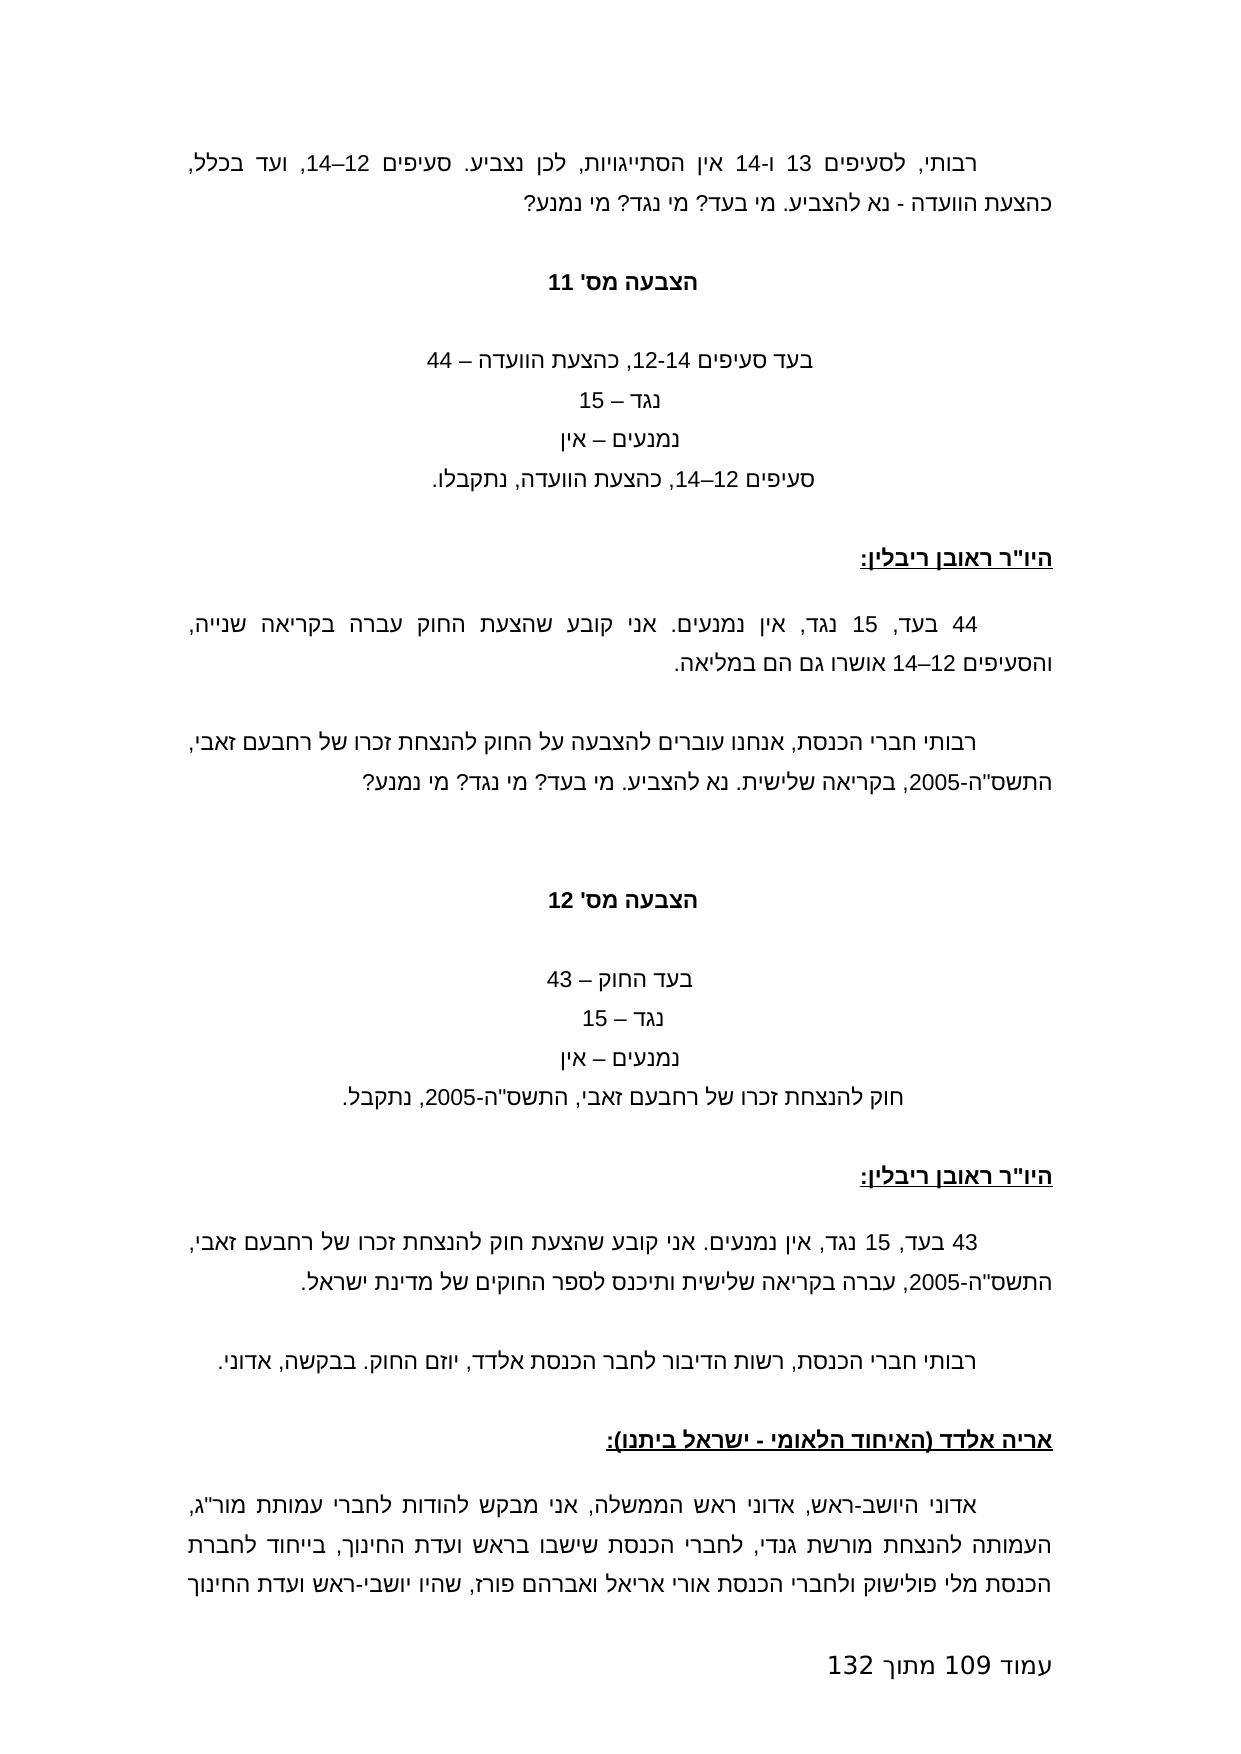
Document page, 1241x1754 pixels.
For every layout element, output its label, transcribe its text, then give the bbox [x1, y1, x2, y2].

text היו"ר ראובן ריבלין: [187, 1163, 1053, 1190]
text בעד סעיפים 12-14, כהצעת הוועדה – 44 [187, 347, 1053, 374]
text אריה אלדד (האיחוד הלאומי - ישראל ביתנו): [187, 1427, 1053, 1453]
text רבותי, לסעיפים 13 ו-14 אין הסתייגויות, לכן נצביע. סעיפים 12–14, ועד בכלל, כהצעת הוועדה - נא להצביע. מי בעד? מי נגד? מי נמנע? [187, 150, 1053, 216]
text הצבעה מס' 12 [187, 887, 1053, 913]
text רבותי חברי הכנסת, רשות הדיבור לחבר הכנסת אלדד, יוזם החוק. בבקשה, אדוני. [187, 1348, 1053, 1374]
text סעיפים 12–14, כהצעת הוועדה, נתקבלו. [187, 466, 1053, 492]
text נגד – 15 [187, 387, 1053, 413]
text 44 בעד, 15 נגד, אין נמנעים. אני קובע שהצעת החוק עברה בקריאה שנייה, והסעיפים 12–14 אושרו גם הם במליאה. [187, 611, 1053, 676]
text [187, 1492, 1053, 1598]
text רבותי חברי הכנסת, אנחנו עוברים להצבעה על החוק להנצחת זכרו של רחבעם זאבי, התשס"ה-2005, בקריאה שלישית. נא להצביע. מי בעד? מי נגד? מי נמנע? [187, 729, 1053, 795]
text בעד החוק – 43 [187, 966, 1053, 992]
text נמנעים – אין [187, 426, 1053, 453]
text נגד – 15 [187, 1005, 1053, 1032]
text חוק להנצחת זכרו של רחבעם זאבי, התשס"ה-2005, נתקבל. [187, 1084, 1053, 1111]
text 43 בעד, 15 נגד, אין נמנעים. אני קובע שהצעת חוק להנצחת זכרו של רחבעם זאבי, התשס"ה-2005, עברה בקריאה שלישית ותיכנס לספר החוקים של מדינת ישראל. [187, 1229, 1053, 1295]
text הצבעה מס' 11 [187, 268, 1053, 295]
text היו"ר ראובן ריבלין: [187, 545, 1053, 571]
text נמנעים – אין [187, 1045, 1053, 1071]
